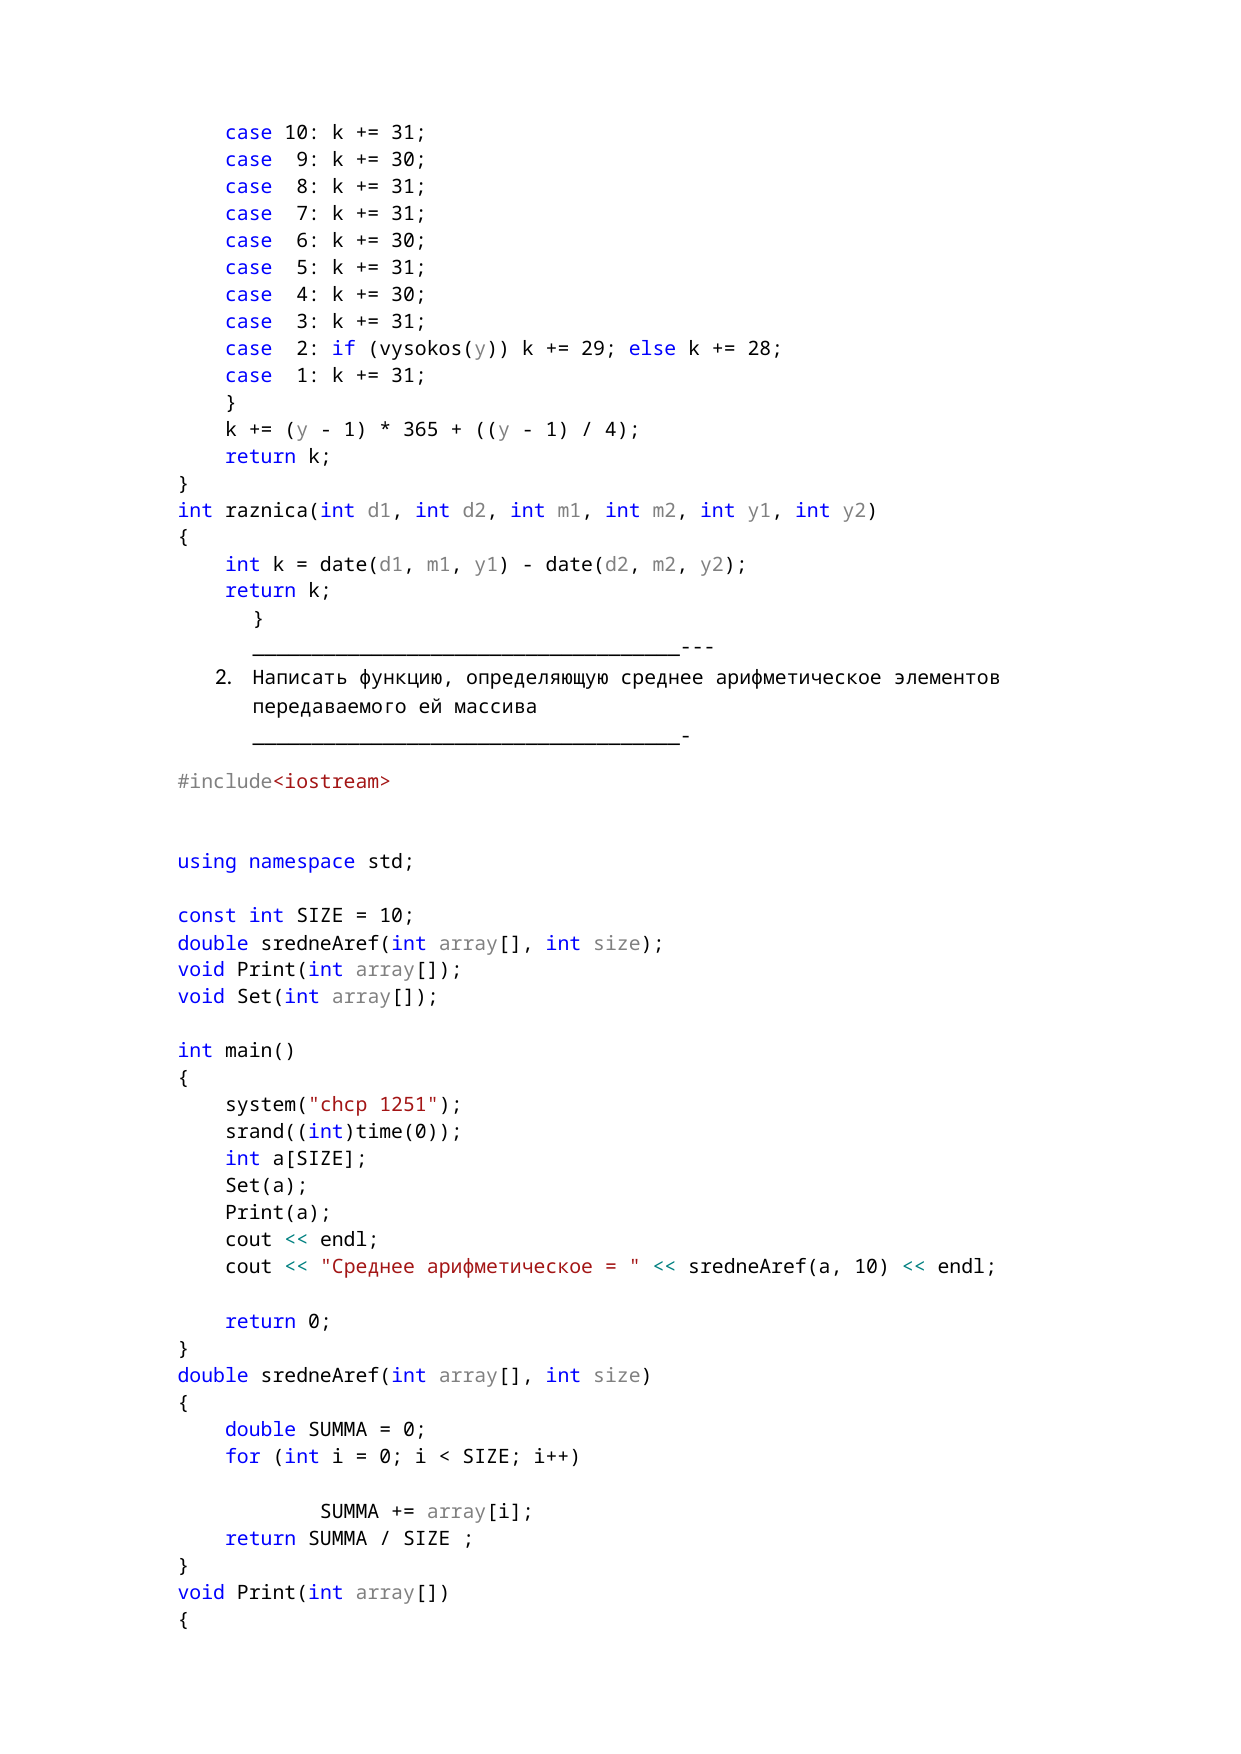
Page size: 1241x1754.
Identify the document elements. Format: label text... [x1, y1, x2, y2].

text case 7: k += 31; [177, 199, 1152, 226]
text void Set(int array[]); [177, 983, 1152, 1010]
text cout << endl; [177, 1226, 1152, 1252]
text case 5: k += 31; [177, 253, 1152, 280]
text return SUMMA / SIZE ; [177, 1524, 1152, 1551]
text case 3: k += 31; [177, 307, 1152, 334]
text case 10: k += 31; [177, 118, 1152, 145]
text void Print(int array[]) [177, 1578, 1152, 1605]
text int a[SIZE]; [177, 1144, 1152, 1172]
text system("chcp 1251"); [177, 1091, 1152, 1118]
list ____________________________________--- [252, 633, 1152, 660]
list } [252, 604, 1152, 631]
text case 8: k += 31; [177, 172, 1152, 199]
text void Print(int array[]); [177, 956, 1152, 983]
text Print(a); [177, 1198, 1152, 1226]
text } [177, 1551, 1152, 1578]
text case 6: k += 30; [177, 226, 1152, 253]
text { [177, 523, 1152, 550]
text return k; [177, 442, 1152, 469]
list Написать функцию, определяющую среднее арифметическое элементов передаваемого ей массива [215, 662, 1152, 719]
text int k = date(d1, m1, y1) - date(d2, m2, y2); [177, 550, 1152, 577]
text } [177, 388, 1152, 415]
text double sredneAref(int array[], int size) [177, 1361, 1152, 1388]
text double sredneAref(int array[], int size); [177, 929, 1152, 956]
text int raznica(int d1, int d2, int m1, int m2, int y1, int y2) [177, 496, 1152, 523]
text return 0; [177, 1307, 1152, 1334]
text SUMMA += array[i]; [177, 1497, 1152, 1524]
text for (int i = 0; i < SIZE; i++) [177, 1442, 1152, 1469]
text { [177, 1388, 1152, 1415]
text k += (y - 1) * 365 + ((y - 1) / 4); [177, 415, 1152, 442]
list ____________________________________- [252, 721, 1152, 748]
text } [177, 1334, 1152, 1361]
text using namespace std; [177, 848, 1152, 875]
text } [177, 469, 1152, 496]
text int main() [177, 1037, 1152, 1064]
text case 1: k += 31; [177, 361, 1152, 388]
text srand((int)time(0)); [177, 1118, 1152, 1144]
text case 9: k += 30; [177, 145, 1152, 172]
text Set(a); [177, 1172, 1152, 1198]
text case 4: k += 30; [177, 280, 1152, 307]
text case 2: if (vysokos(y)) k += 29; else k += 28; [177, 334, 1152, 361]
text return k; [177, 577, 1152, 604]
text const int SIZE = 10; [177, 902, 1152, 929]
text { [177, 1064, 1152, 1091]
text { [177, 1605, 1152, 1632]
text cout << "Среднее арифметическое = " << sredneAref(a, 10) << endl; [177, 1252, 1152, 1279]
text double SUMMA = 0; [177, 1415, 1152, 1442]
text #include<iostream> [177, 767, 1152, 794]
